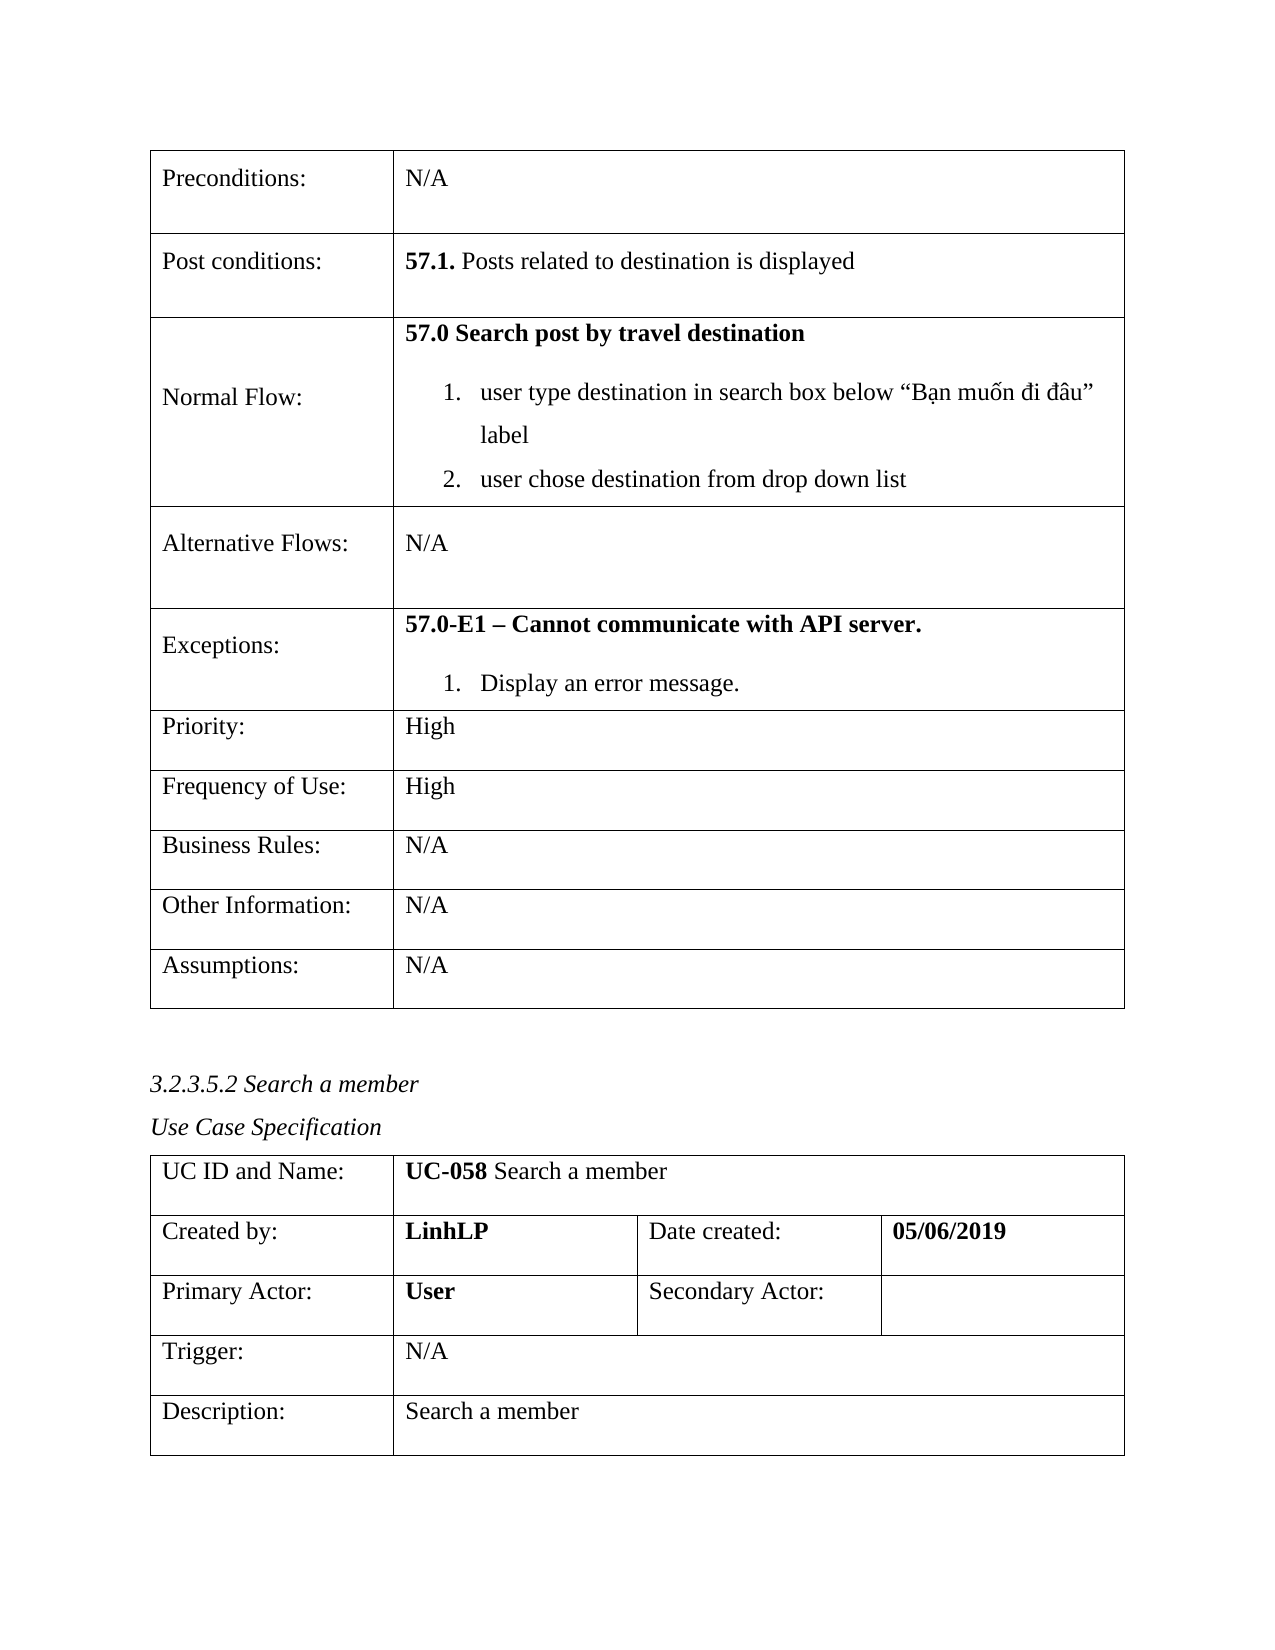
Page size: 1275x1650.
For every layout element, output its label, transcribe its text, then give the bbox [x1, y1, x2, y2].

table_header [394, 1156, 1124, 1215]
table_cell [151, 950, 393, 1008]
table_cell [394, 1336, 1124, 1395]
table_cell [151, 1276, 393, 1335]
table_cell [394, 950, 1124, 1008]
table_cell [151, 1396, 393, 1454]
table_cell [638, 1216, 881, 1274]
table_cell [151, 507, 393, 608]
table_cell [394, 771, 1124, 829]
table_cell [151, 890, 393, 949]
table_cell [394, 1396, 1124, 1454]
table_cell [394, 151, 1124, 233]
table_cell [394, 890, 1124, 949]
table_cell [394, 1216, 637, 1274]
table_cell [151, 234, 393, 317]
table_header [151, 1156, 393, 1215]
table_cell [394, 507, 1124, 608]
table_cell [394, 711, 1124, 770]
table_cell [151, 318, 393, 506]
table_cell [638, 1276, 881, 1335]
text Use Case Specification [150, 1112, 1125, 1141]
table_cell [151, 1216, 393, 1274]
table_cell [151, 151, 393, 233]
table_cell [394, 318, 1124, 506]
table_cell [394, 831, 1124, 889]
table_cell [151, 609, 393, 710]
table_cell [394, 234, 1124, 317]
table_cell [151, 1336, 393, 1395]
text 3.2.3.5.2 Search a member [150, 1069, 1125, 1098]
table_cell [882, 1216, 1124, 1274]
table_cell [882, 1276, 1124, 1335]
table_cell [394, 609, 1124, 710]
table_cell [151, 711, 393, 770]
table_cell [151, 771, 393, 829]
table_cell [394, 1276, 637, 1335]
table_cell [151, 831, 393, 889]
